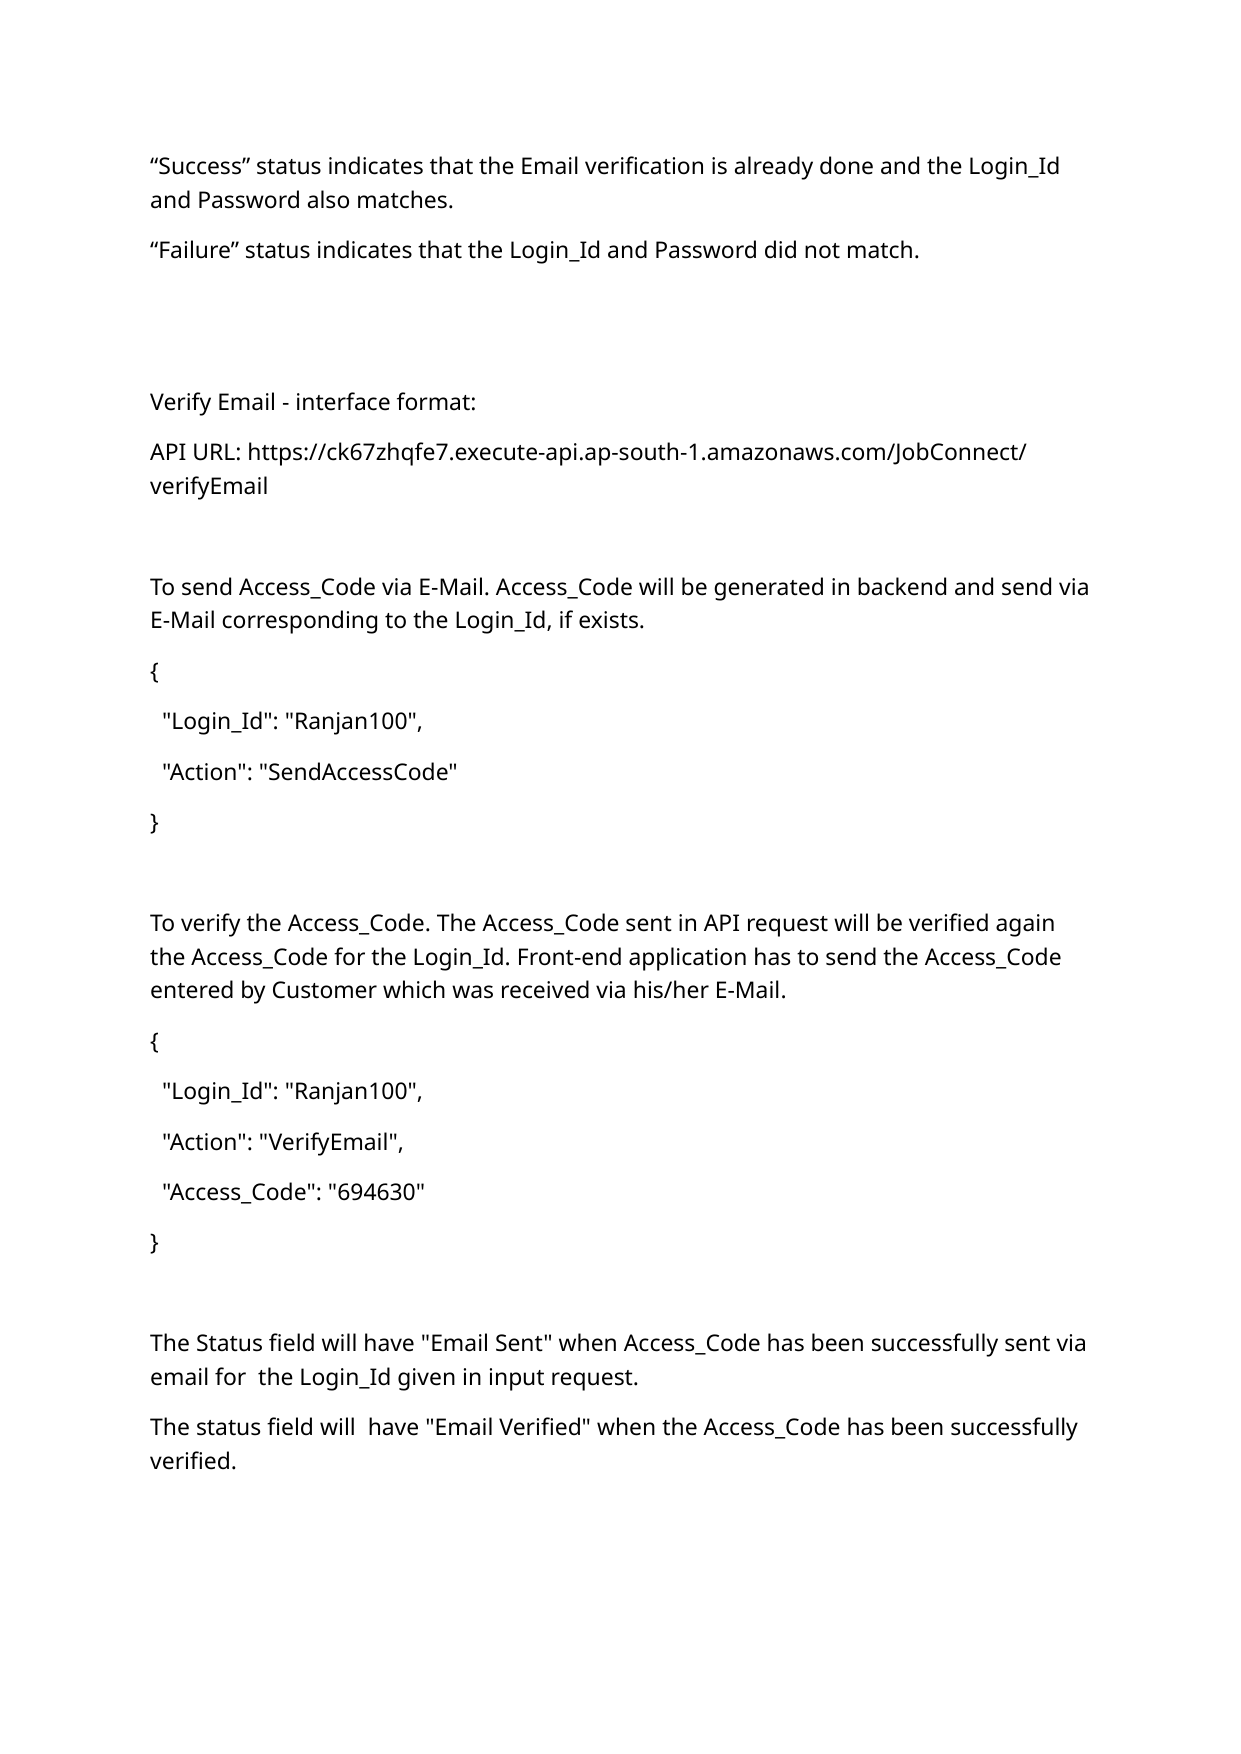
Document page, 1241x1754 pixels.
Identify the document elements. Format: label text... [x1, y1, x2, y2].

text } [150, 806, 1090, 837]
text To verify the Access_Code. The Access_Code sent in API request will be verified again the Access_Code for the Login_Id. Front-end application has to send the Access_Code entered by Customer which was received via his/her E-Mail. [150, 907, 1090, 1005]
text “Success” status indicates that the Email verification is already done and the Login_Id and Password also matches. [150, 150, 1090, 215]
text Verify Email - interface format: [150, 385, 1090, 417]
text { [150, 1024, 1090, 1056]
text } [150, 1226, 1090, 1257]
text "Action": "VerifyEmail", [150, 1125, 1090, 1157]
text “Failure” status indicates that the Login_Id and Password did not match. [150, 234, 1090, 265]
text "Access_Code": "694630" [150, 1176, 1090, 1207]
text The status field will have "Email Verified" when the Access_Code has been successfully verified. [150, 1411, 1090, 1476]
text "Login_Id": "Ranjan100", [150, 705, 1090, 736]
text API URL: https://ck67zhqfe7.execute-api.ap-south-1.amazonaws.com/JobConnect/verifyEmail [150, 436, 1090, 501]
text { [150, 654, 1090, 686]
text "Login_Id": "Ranjan100", [150, 1075, 1090, 1106]
text The Status field will have "Email Sent" when Access_Code has been successfully sent via email for the Login_Id given in input request. [150, 1327, 1090, 1392]
text "Action": "SendAccessCode" [150, 755, 1090, 787]
text To send Access_Code via E-Mail. Access_Code will be generated in backend and send via E-Mail corresponding to the Login_Id, if exists. [150, 570, 1090, 635]
